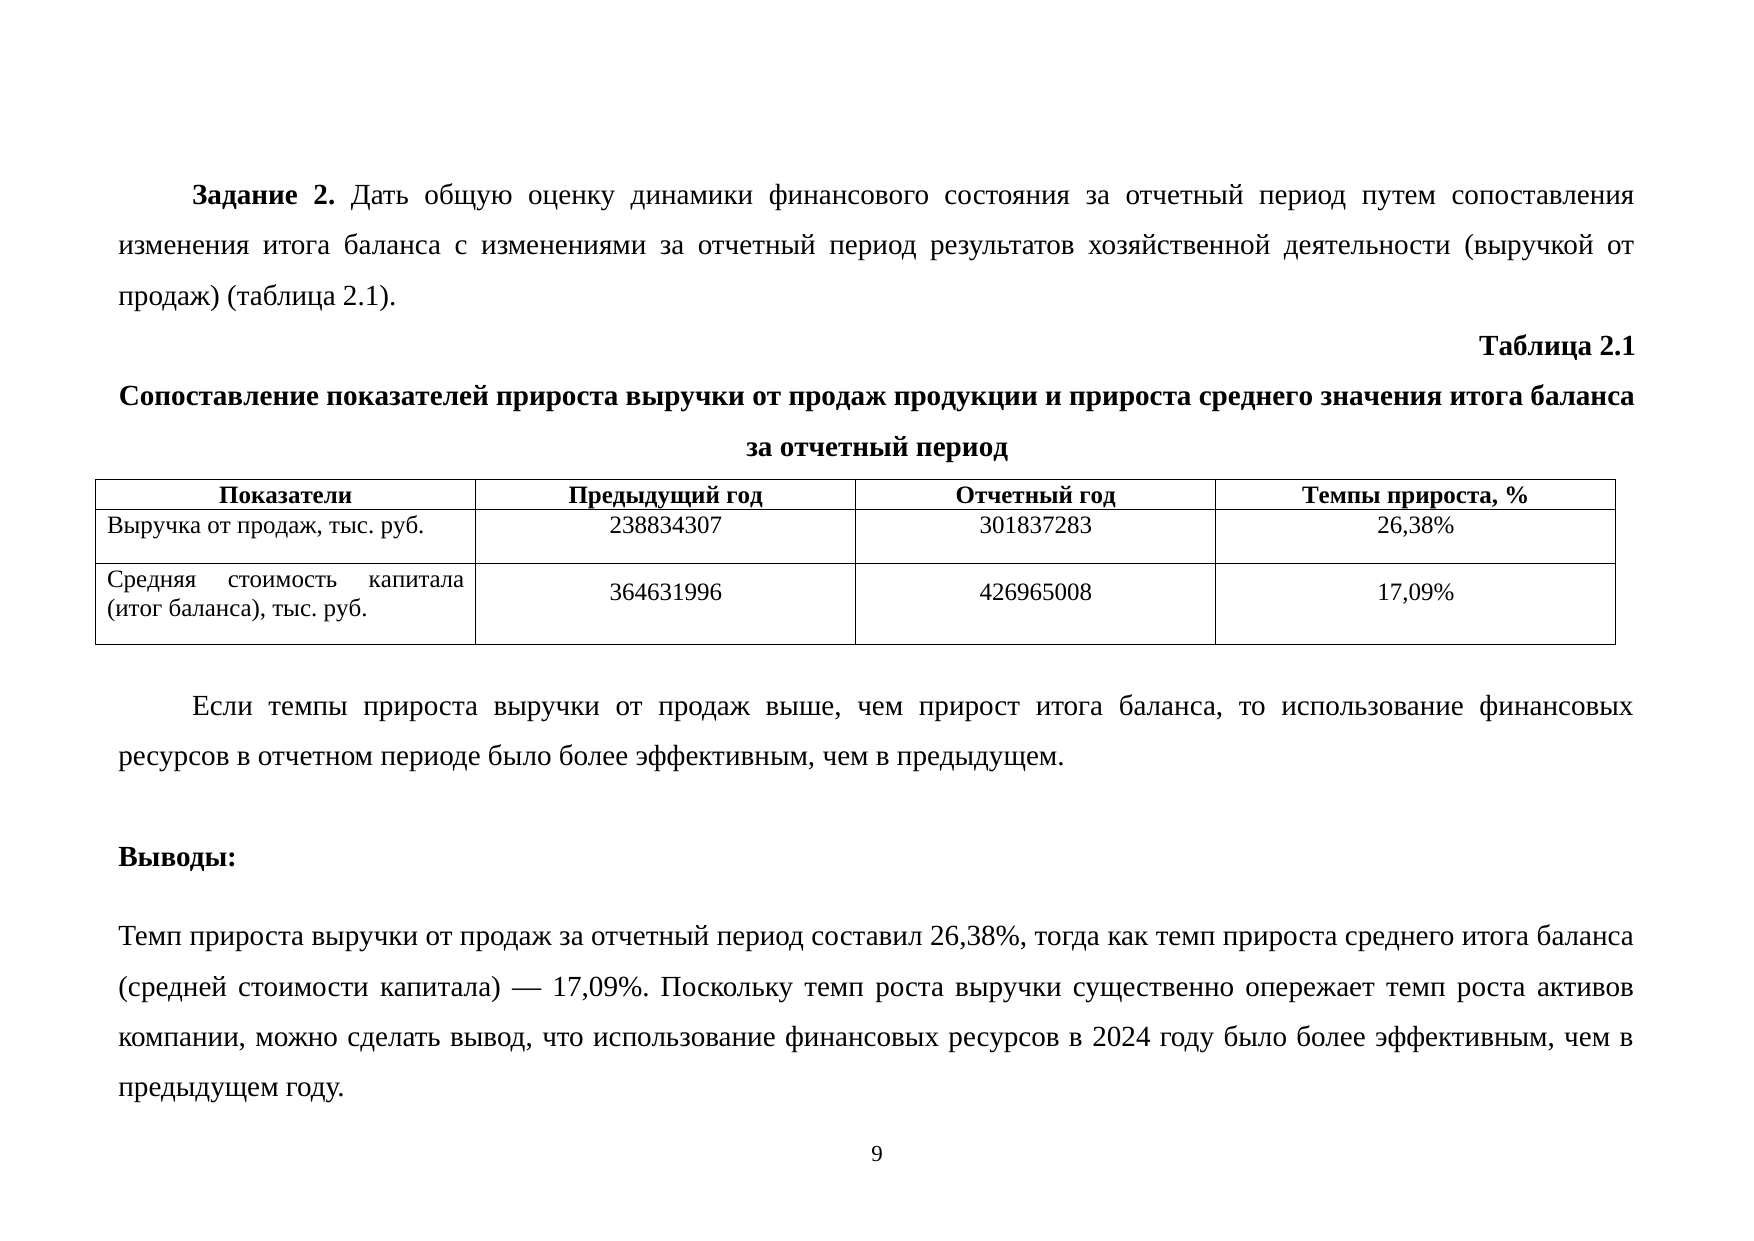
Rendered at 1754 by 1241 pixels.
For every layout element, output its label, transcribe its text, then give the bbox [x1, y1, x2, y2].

table_cell 426965008 [856, 564, 1215, 644]
subtitle Сопоставление показателей прироста выручки от продаж продукции и прироста среднего значения итога баланса за отчетный период [118, 378, 1636, 462]
subtitle Таблица 2.1 [118, 328, 1636, 362]
table_cell 26,38% [1216, 510, 1615, 563]
subtitle Выводы: [118, 839, 1636, 872]
table_header Предыдущий год [476, 480, 855, 509]
table_header Показатели [96, 480, 475, 509]
subtitle Задание 2. Дать общую оценку динамики финансового состояния за отчетный период путем сопоставления изменения итога баланса с изменениями за отчетный период результатов хозяйственной деятельности (выручкой от продаж) (таблица 2.1). [118, 177, 1636, 311]
table_cell 238834307 [476, 510, 855, 563]
table_header Отчетный год [856, 480, 1215, 509]
subtitle Если темпы прироста выручки от продаж выше, чем прирост итога баланса, то использование финансовых ресурсов в отчетном периоде было более эффективным, чем в предыдущем. [118, 688, 1636, 772]
table_cell 301837283 [856, 510, 1215, 563]
table_cell 17,09% [1216, 564, 1615, 644]
table_cell 364631996 [476, 564, 855, 644]
table_header Темпы прироста, % [1216, 480, 1615, 509]
table_cell Средняя стоимость капитала (итог баланса), тыс. руб. [96, 564, 475, 644]
subtitle Темп прироста выручки от продаж за отчетный период составил 26,38%, тогда как темп прироста среднего итога баланса (средней стоимости капитала) — 17,09%. Поскольку темп роста выручки существенно опережает темп роста активов компании, можно сделать вывод, что использование финансовых ресурсов в 2024 году было более эффективным, чем в предыдущем году. [118, 918, 1636, 1103]
table_cell Выручка от продаж, тыс. руб. [96, 510, 475, 563]
